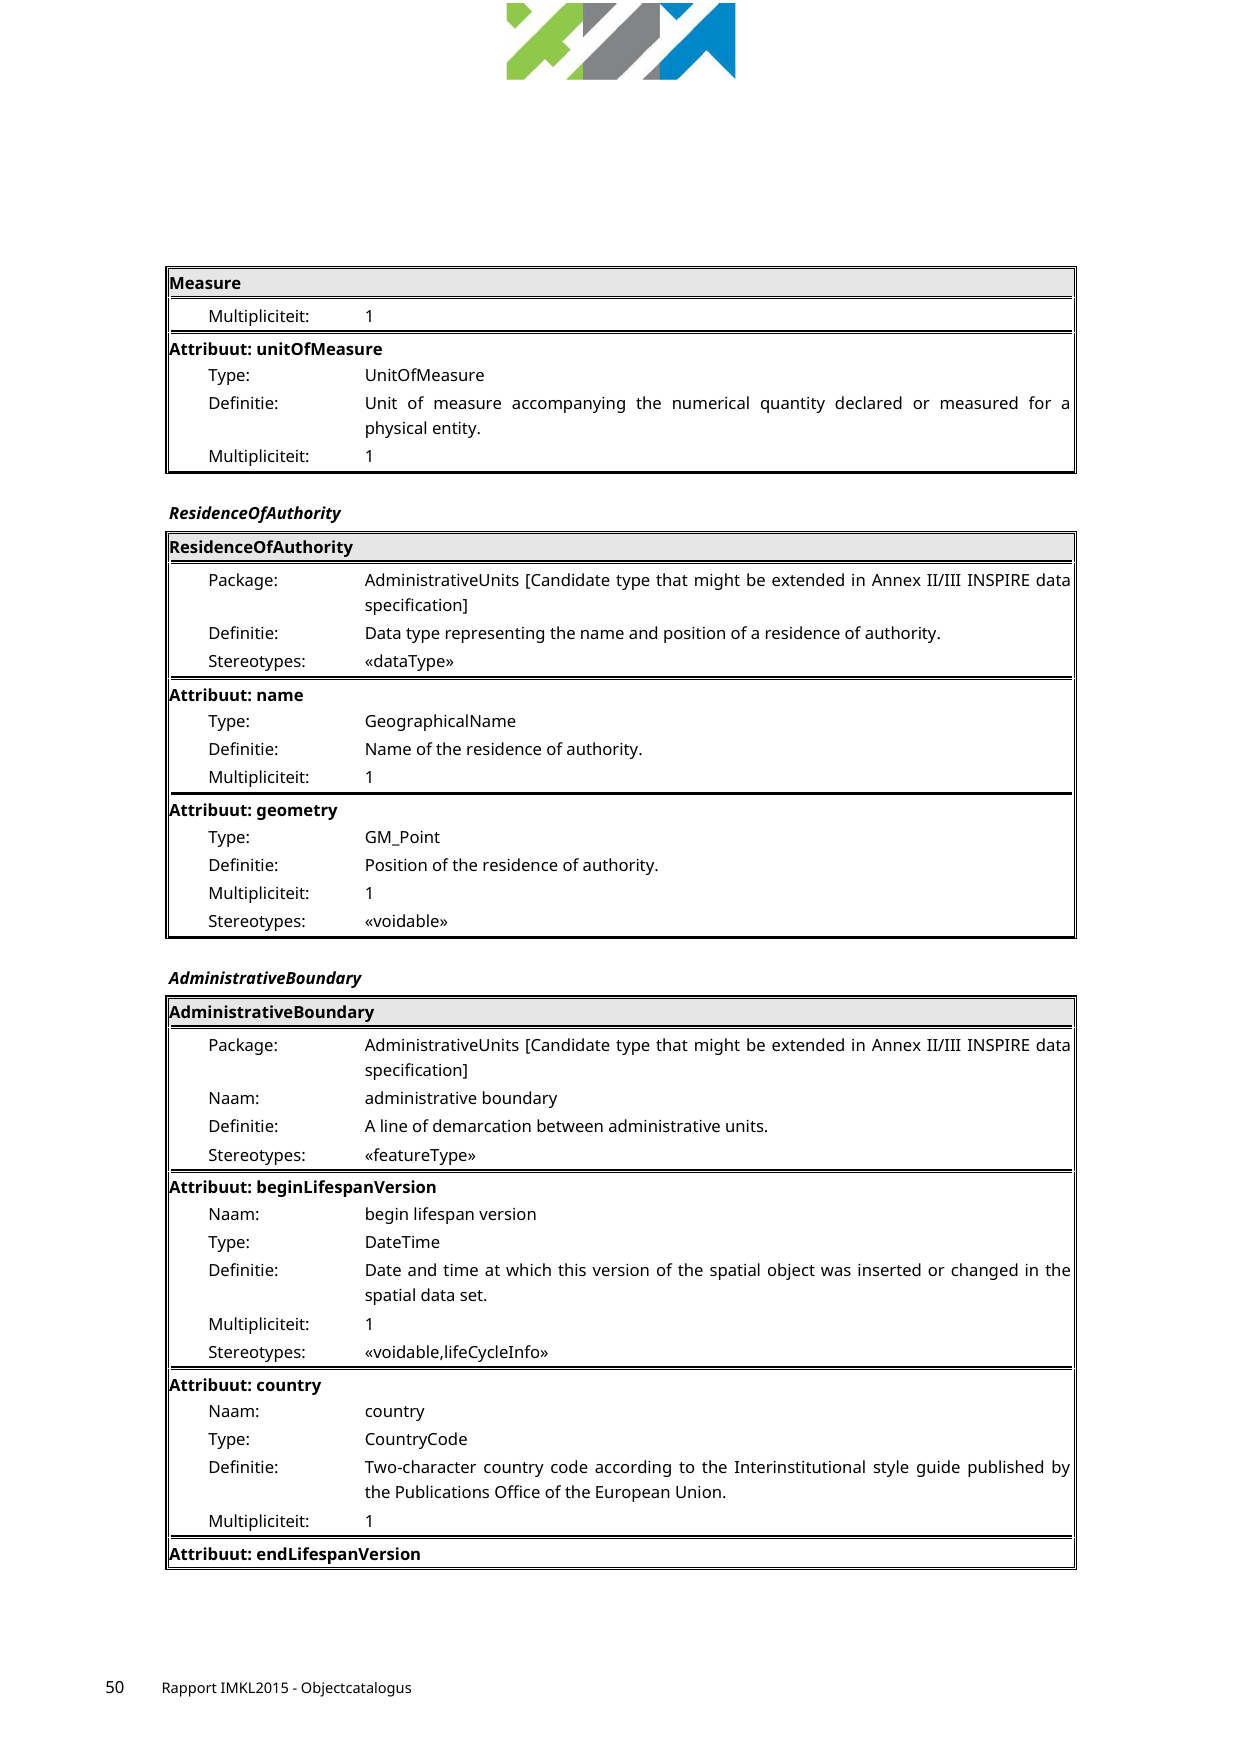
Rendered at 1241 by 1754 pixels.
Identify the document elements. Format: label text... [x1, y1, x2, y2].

table_cell Attribuut: endLifespanVersion [169, 1535, 1074, 1567]
table_header AdministrativeBoundary [169, 999, 1074, 1025]
table_cell [169, 1025, 1074, 1169]
table_cell Attribuut: value [167, 296, 1075, 330]
picture [506, 3, 718, 80]
table_cell Attribuut: beginLifespanVersion [169, 1169, 1074, 1366]
table_header ResidenceOfAuthority [169, 534, 1074, 560]
table_cell [169, 560, 1074, 676]
subtitle ResidenceOfAuthority [169, 499, 1071, 524]
table_header Measure [169, 269, 1074, 296]
table_cell Attribuut: country [169, 1366, 1074, 1535]
subtitle AdministrativeBoundary [169, 964, 1071, 989]
table_cell Attribuut: name [169, 676, 1074, 792]
picture [677, 50, 736, 80]
table_cell Attribuut: geometry [169, 792, 1074, 936]
table_cell Attribuut: unitOfMeasure [169, 330, 1074, 471]
